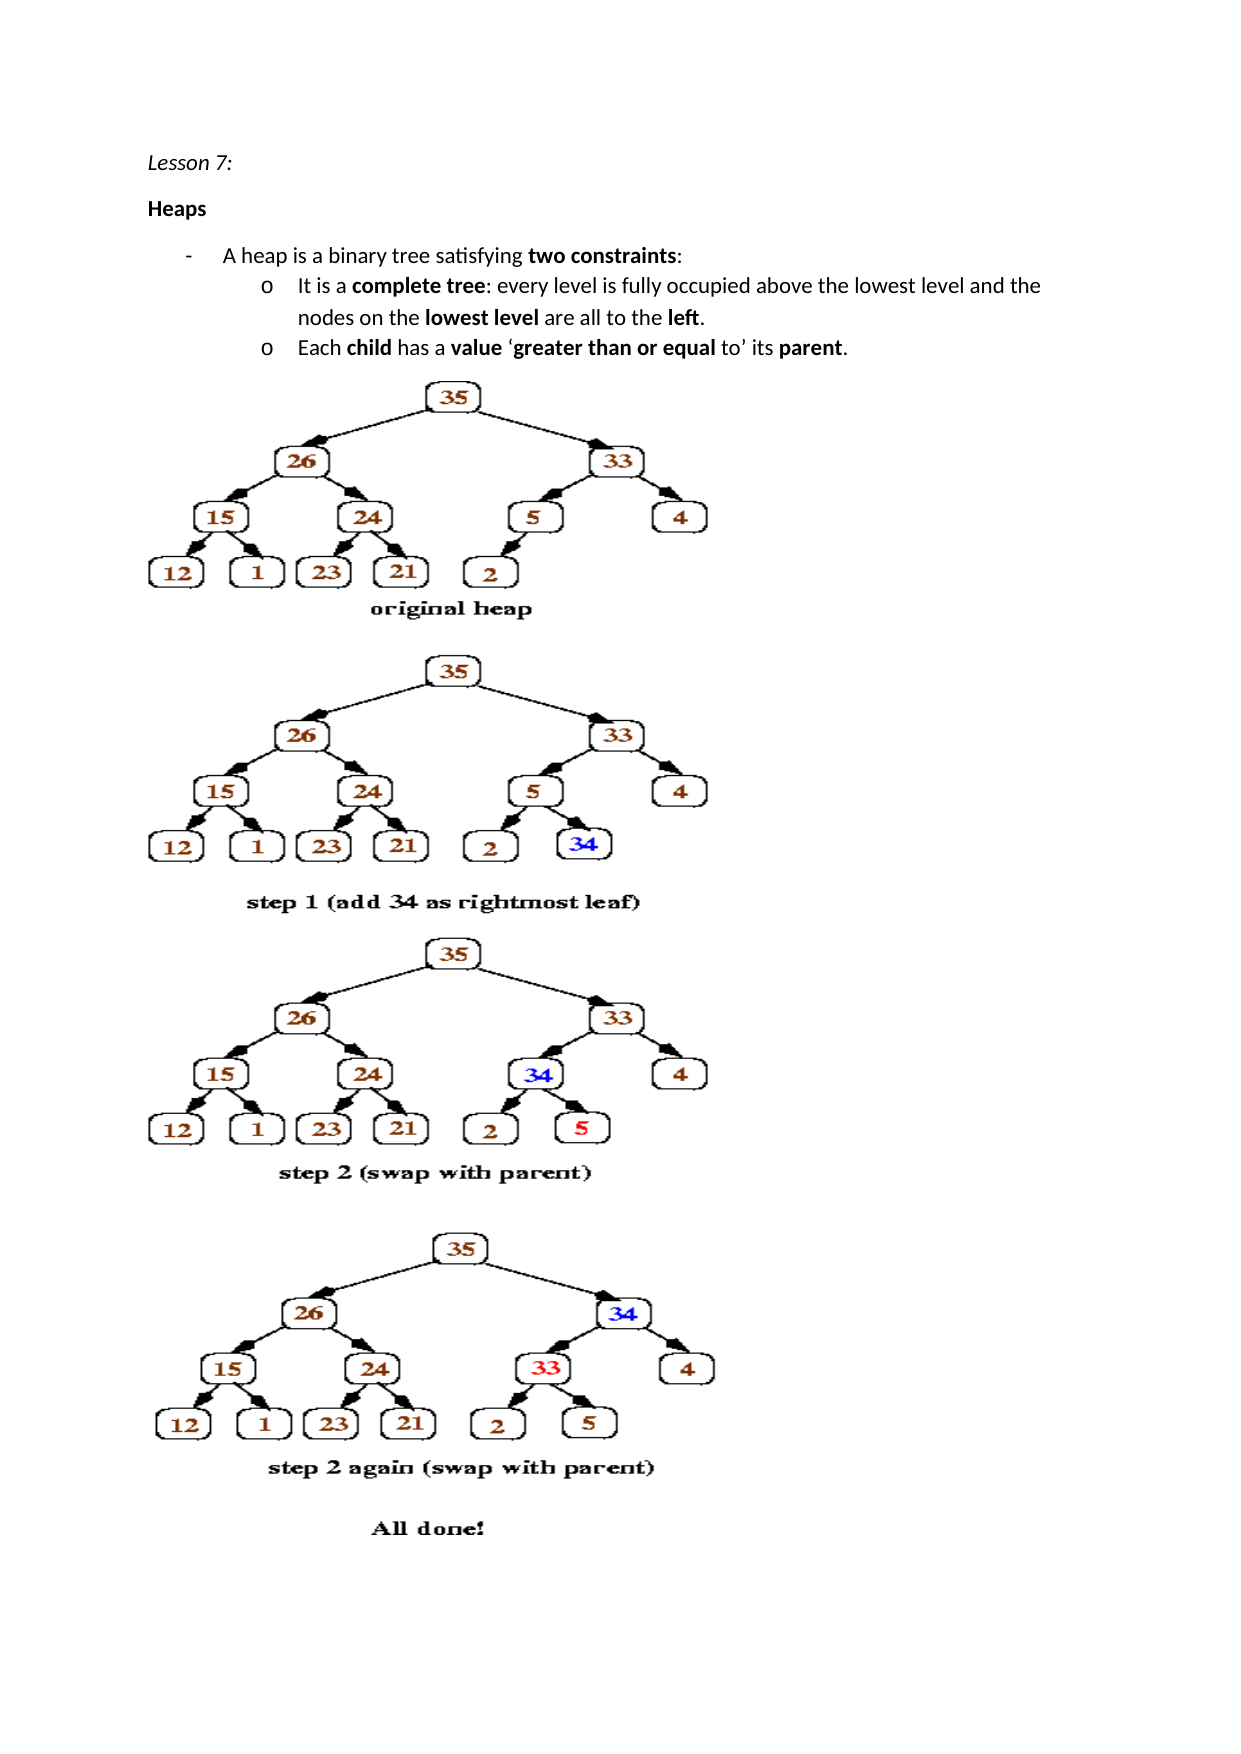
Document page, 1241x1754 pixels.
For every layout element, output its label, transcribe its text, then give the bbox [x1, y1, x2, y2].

text Lesson 7: [148, 148, 1093, 176]
text Heaps [148, 194, 1093, 222]
list It is a complete tree: every level is fully occupied above the lowest level and the nodes on the lowest level are all to the left. [260, 272, 1093, 331]
list Each child has a value ‘greater than or equal to’ its parent. [260, 333, 1093, 362]
list A heap is a binary tree satisfying two constraints: [185, 241, 1093, 269]
picture [147, 381, 717, 1535]
